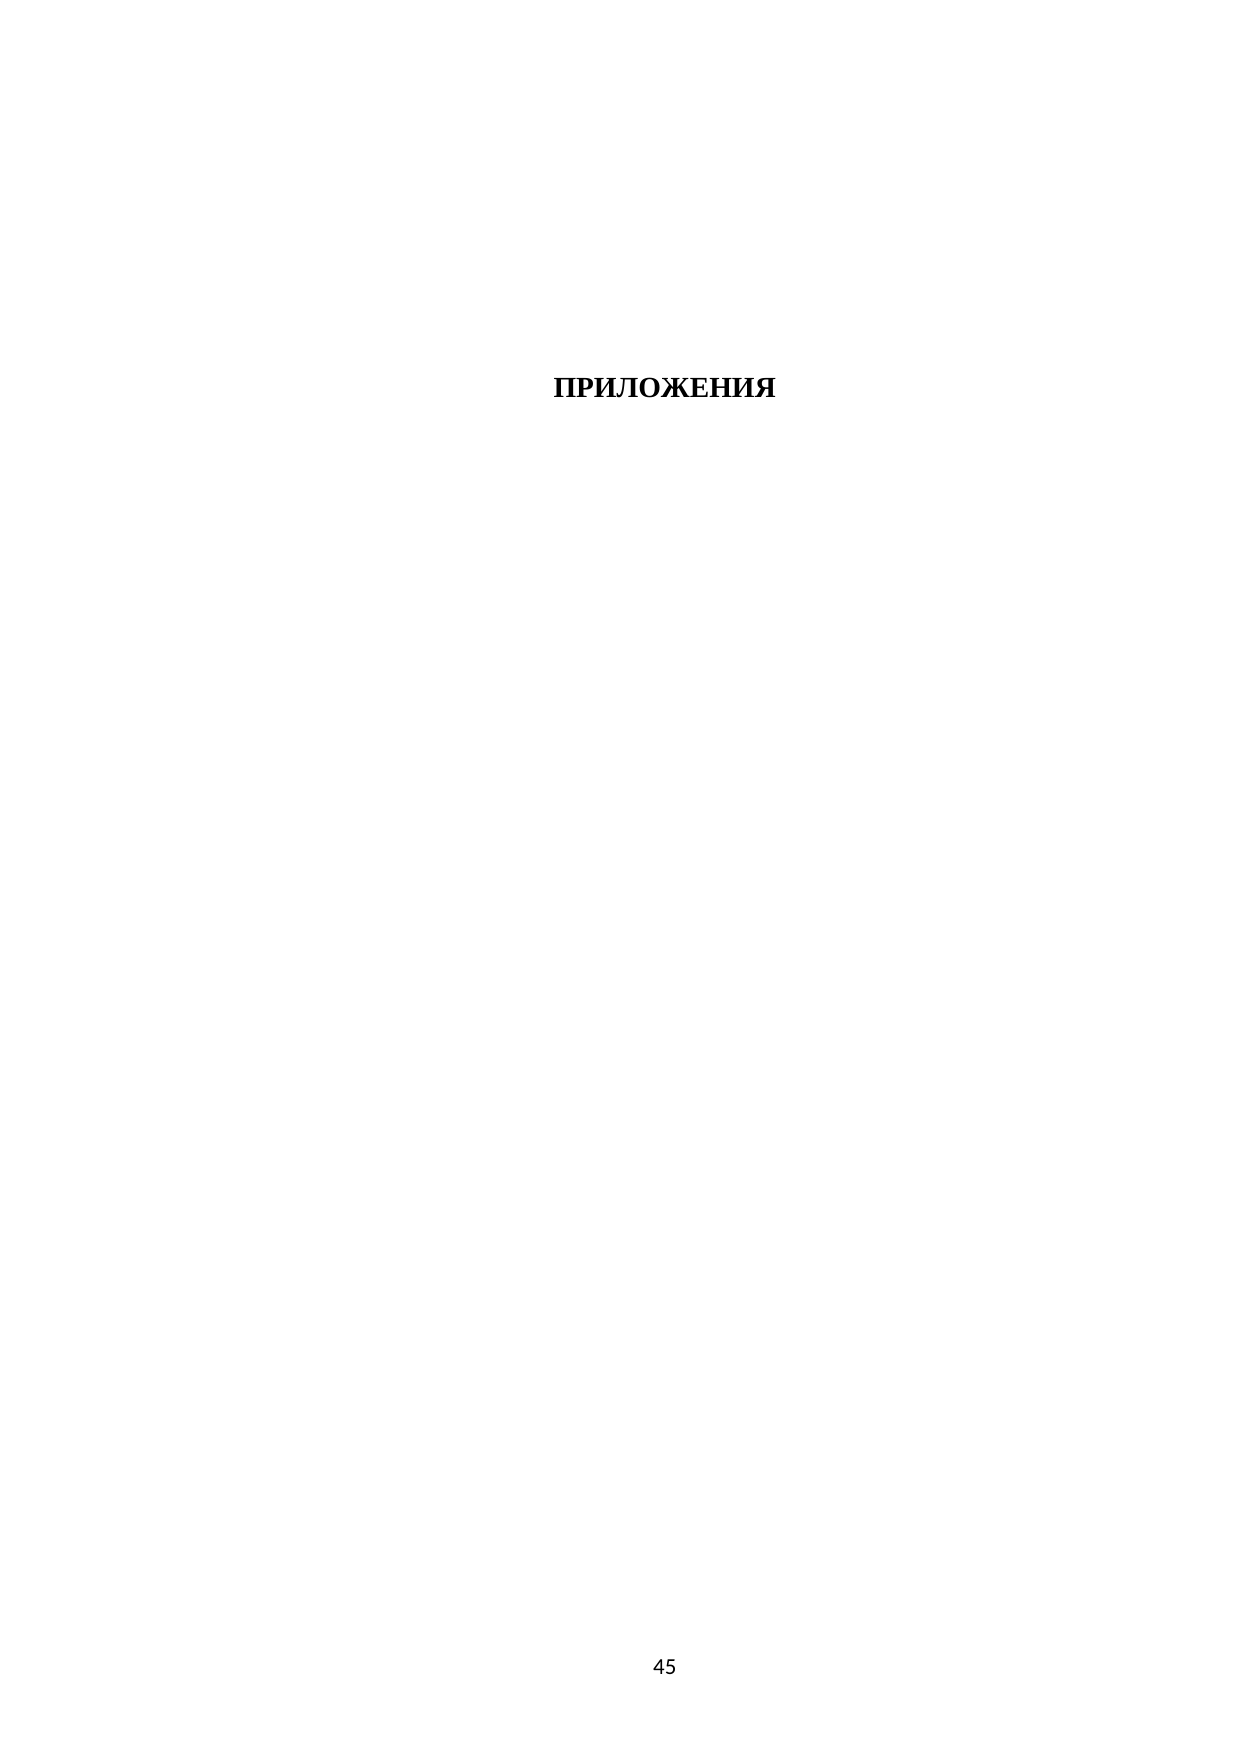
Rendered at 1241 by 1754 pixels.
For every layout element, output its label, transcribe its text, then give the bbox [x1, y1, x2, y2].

subtitle ПРИЛОЖЕНИЯ [177, 370, 1152, 403]
